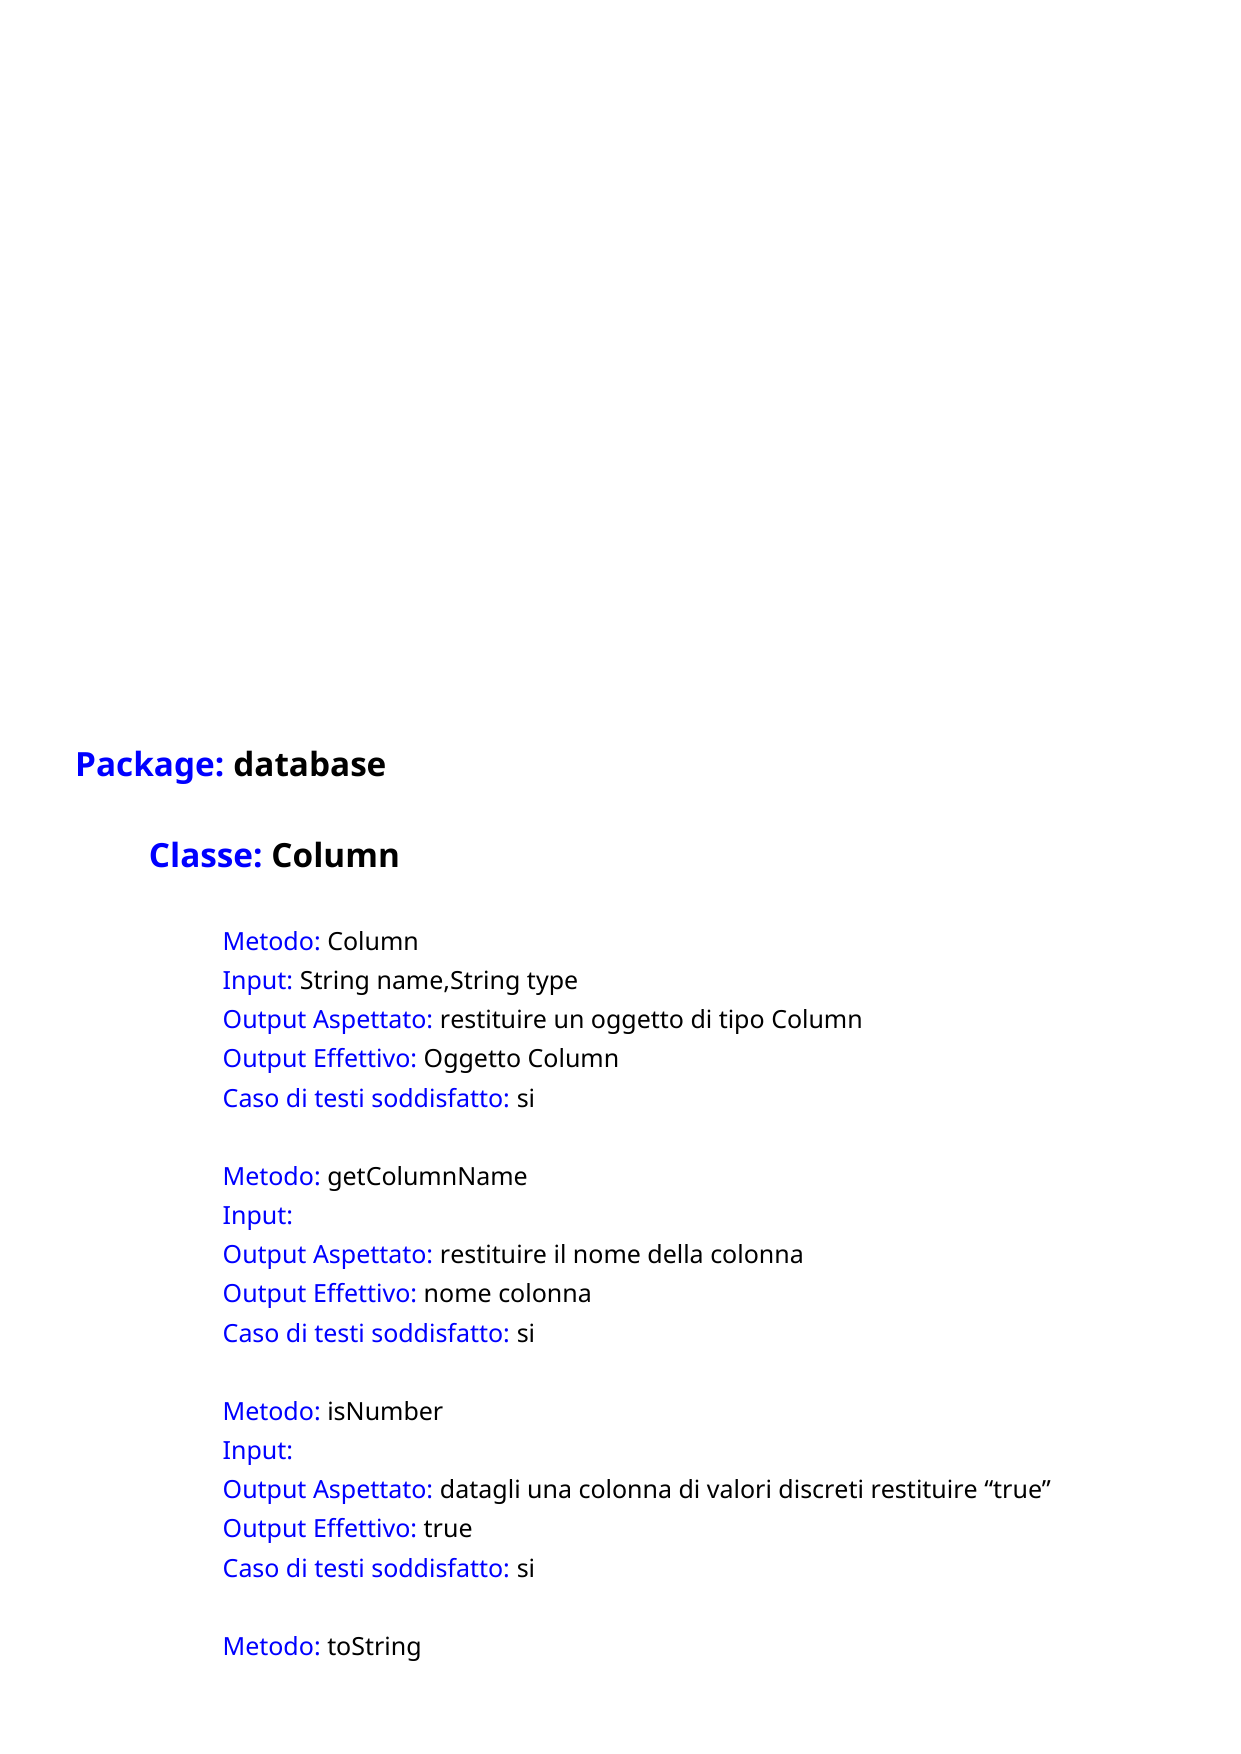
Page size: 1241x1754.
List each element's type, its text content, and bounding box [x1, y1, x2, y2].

text Caso di testi soddisfatto: si [222, 1550, 1165, 1584]
text Output Aspettato: restituire il nome della colonna [222, 1237, 1165, 1271]
text Caso di testi soddisfatto: si [222, 1315, 1165, 1349]
text Input: String name,String type [222, 963, 1165, 997]
text Output Effettivo: Oggetto Column [222, 1041, 1165, 1075]
text Classe: Column [75, 832, 1165, 878]
text Package: database [75, 741, 1165, 786]
text Metodo: getColumnName [222, 1158, 1165, 1193]
text Input: [222, 1433, 1165, 1467]
text Metodo: Column [222, 923, 1165, 958]
text Metodo: isNumber [222, 1393, 1165, 1428]
text Output Effettivo: true [222, 1511, 1165, 1545]
text Metodo: toString [222, 1628, 1165, 1663]
text Output Effettivo: nome colonna [222, 1276, 1165, 1310]
text Caso di testi soddisfatto: si [222, 1080, 1165, 1114]
text Output Aspettato: datagli una colonna di valori discreti restituire “true” [222, 1472, 1165, 1506]
text Input: [222, 1198, 1165, 1232]
text Output Aspettato: restituire un oggetto di tipo Column [222, 1002, 1165, 1036]
